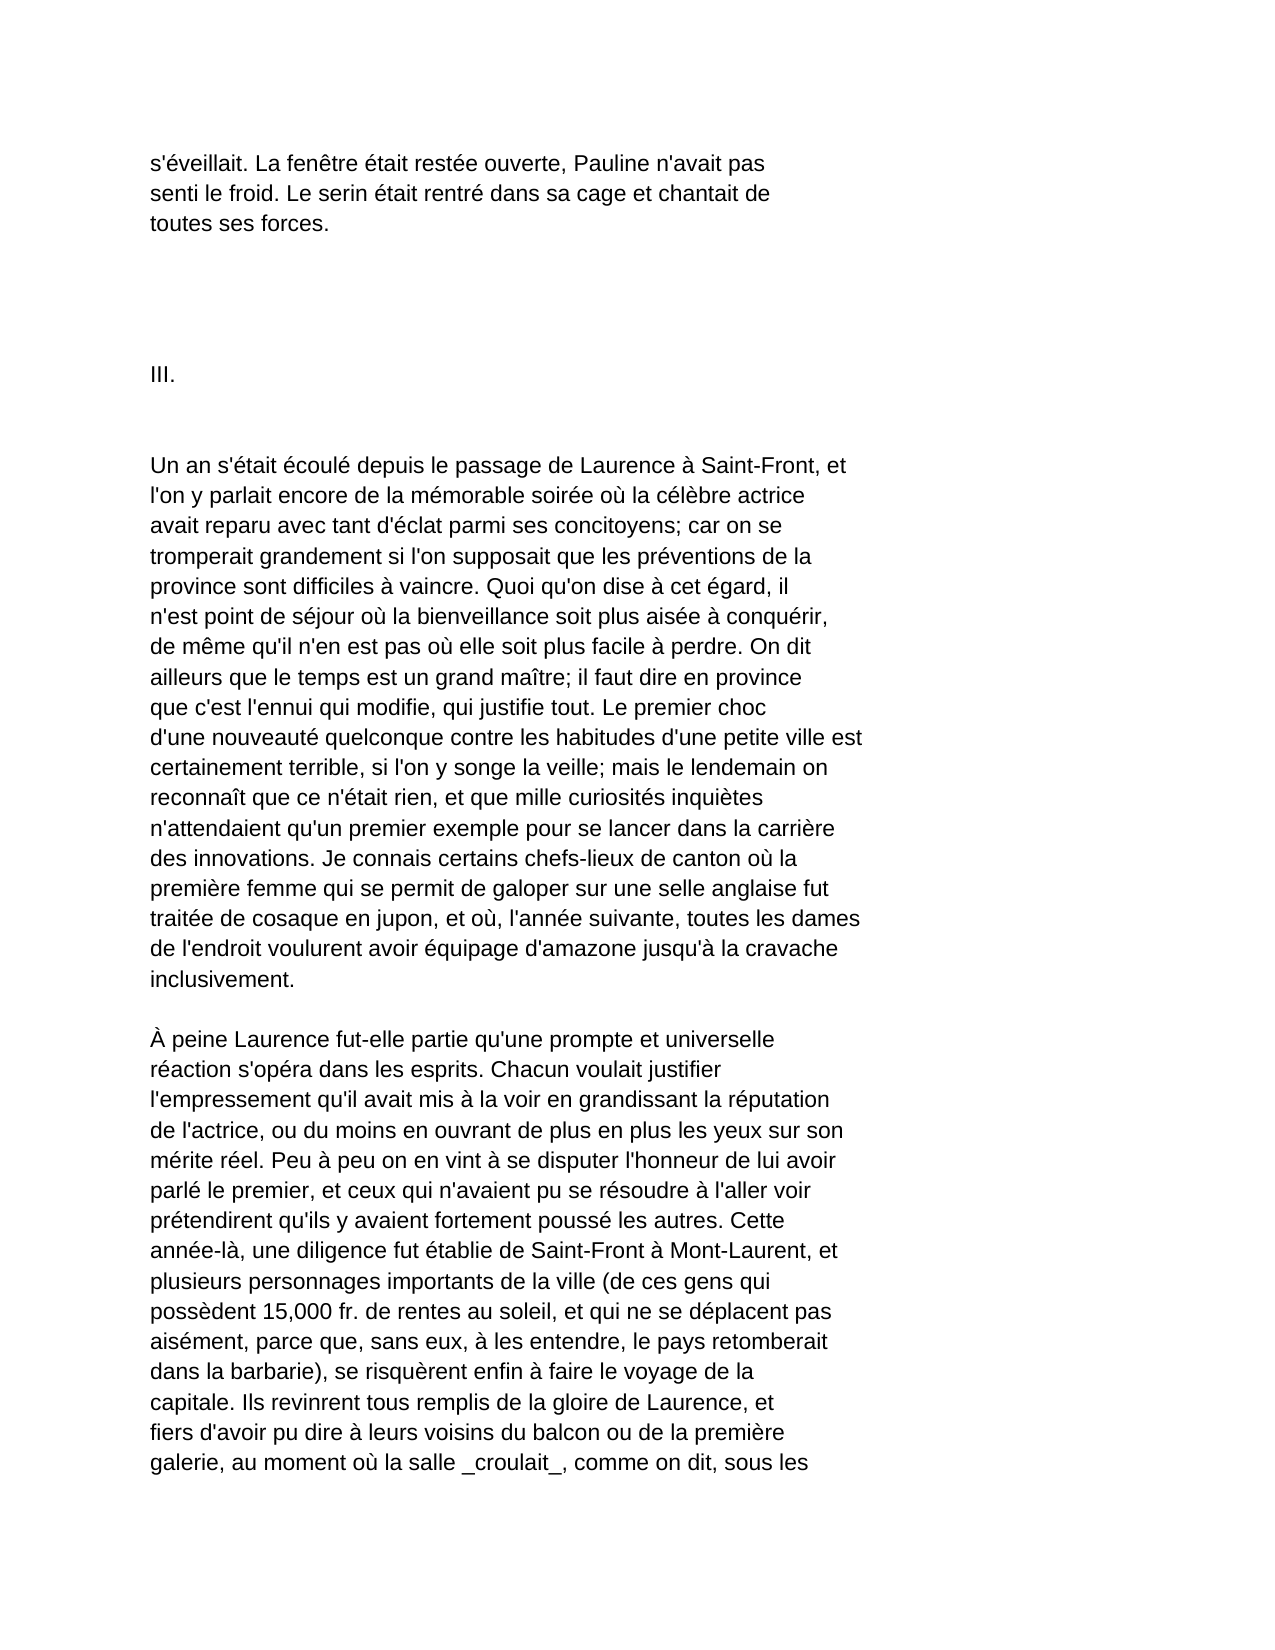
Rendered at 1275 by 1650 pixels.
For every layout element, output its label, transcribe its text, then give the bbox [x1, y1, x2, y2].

text avait reparu avec tant d'éclat parmi ses concitoyens; car on se [150, 512, 1125, 539]
text prétendirent qu'ils y avaient fortement poussé les autres. Cette [150, 1207, 1125, 1234]
text n'est point de séjour où la bienveillance soit plus aisée à conquérir, [150, 603, 1125, 629]
text province sont difficiles à vaincre. Quoi qu'on dise à cet égard, il [150, 573, 1125, 599]
text l'empressement qu'il avait mis à la voir en grandissant la réputation [150, 1086, 1125, 1113]
text Un an s'était écoulé depuis le passage de Laurence à Saint-Front, et [150, 452, 1125, 478]
text de l'actrice, ou du moins en ouvrant de plus en plus les yeux sur son [150, 1117, 1125, 1143]
text senti le froid. Le serin était rentré dans sa cage et chantait de [150, 180, 1125, 207]
text dans la barbarie), se risquèrent enfin à faire le voyage de la [150, 1358, 1125, 1385]
text d'une nouveauté quelconque contre les habitudes d'une petite ville est [150, 724, 1125, 750]
text fiers d'avoir pu dire à leurs voisins du balcon ou de la première [150, 1419, 1125, 1445]
text plusieurs personnages importants de la ville (de ces gens qui [150, 1268, 1125, 1294]
text possèdent 15,000 fr. de rentes au soleil, et qui ne se déplacent pas [150, 1298, 1125, 1324]
text l'on y parlait encore de la mémorable soirée où la célèbre actrice [150, 482, 1125, 509]
text traitée de cosaque en jupon, et où, l'année suivante, toutes les dames [150, 905, 1125, 932]
text de l'endroit voulurent avoir équipage d'amazone jusqu'à la cravache [150, 935, 1125, 962]
text capitale. Ils revinrent tous remplis de la gloire de Laurence, et [150, 1388, 1125, 1415]
text aisément, parce que, sans eux, à les entendre, le pays retomberait [150, 1328, 1125, 1354]
text année-là, une diligence fut établie de Saint-Front à Mont-Laurent, et [150, 1237, 1125, 1264]
text des innovations. Je connais certains chefs-lieux de canton où la [150, 845, 1125, 871]
text ailleurs que le temps est un grand maître; il faut dire en province [150, 663, 1125, 690]
text de même qu'il n'en est pas où elle soit plus facile à perdre. On dit [150, 633, 1125, 660]
text galerie, au moment où la salle _croulait_, comme on dit, sous les [150, 1449, 1125, 1475]
text inclusivement. [150, 966, 1125, 992]
text réaction s'opéra dans les esprits. Chacun voulait justifier [150, 1056, 1125, 1083]
text III. [150, 361, 1125, 388]
text À peine Laurence fut-elle partie qu'une prompte et universelle [150, 1026, 1125, 1052]
text que c'est l'ennui qui modifie, qui justifie tout. Le premier choc [150, 694, 1125, 720]
text mérite réel. Peu à peu on en vint à se disputer l'honneur de lui avoir [150, 1147, 1125, 1173]
text reconnaît que ce n'était rien, et que mille curiosités inquiètes [150, 784, 1125, 811]
text toutes ses forces. [150, 210, 1125, 237]
text s'éveillait. La fenêtre était restée ouverte, Pauline n'avait pas [150, 150, 1125, 176]
text n'attendaient qu'un premier exemple pour se lancer dans la carrière [150, 814, 1125, 841]
text parlé le premier, et ceux qui n'avaient pu se résoudre à l'aller voir [150, 1177, 1125, 1203]
text tromperait grandement si l'on supposait que les préventions de la [150, 543, 1125, 569]
text première femme qui se permit de galoper sur une selle anglaise fut [150, 875, 1125, 901]
text certainement terrible, si l'on y songe la veille; mais le lendemain on [150, 754, 1125, 781]
